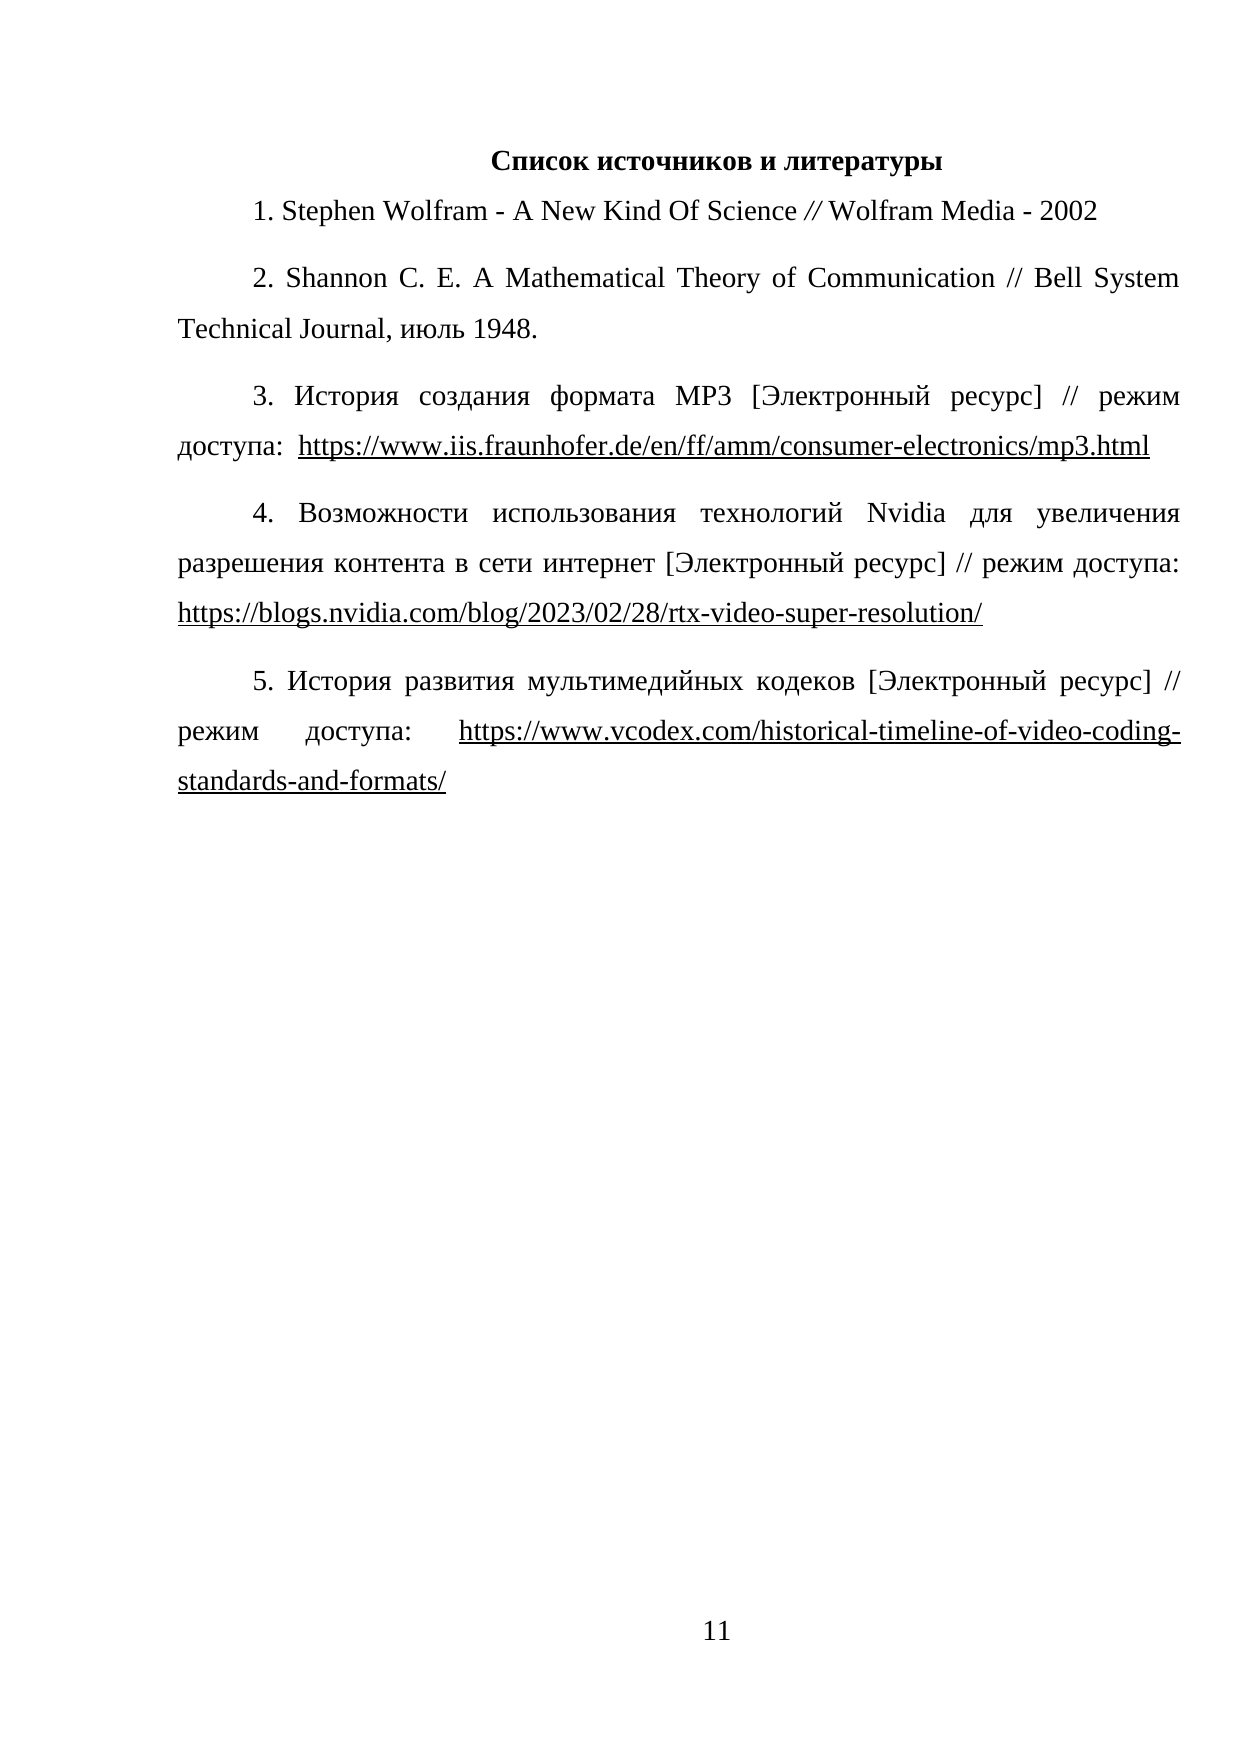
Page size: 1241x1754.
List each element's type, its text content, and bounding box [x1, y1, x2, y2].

text 5. История развития мультимедийных кодеков [Электронный ресурс] // режим доступа: https://www.vcodex.com/historical-timeline-of-video-coding-standards-and-formats/ [177, 663, 1181, 797]
text 1. Stephen Wolfram - A New Kind Of Science // Wolfram Media - 2002 [177, 193, 1181, 227]
text 3. История создания формата MP3 [Электронный ресурс] // режим доступа: https://www.iis.fraunhofer.de/en/ff/amm/consumer-electronics/mp3.html [177, 378, 1181, 462]
text 4. Возможности использования технологий Nvidia для увеличения разрешения контента в сети интернет [Электронный ресурс] // режим доступа: https://blogs.nvidia.com/blog/2023/02/28/rtx-video-super-resolution/ [177, 495, 1181, 629]
subtitle Список источников и литературы [177, 143, 1181, 177]
text 2. Shannon C. E. A Mathematical Theory of Communication // Bell System Technical Journal, июль 1948. [177, 260, 1181, 344]
